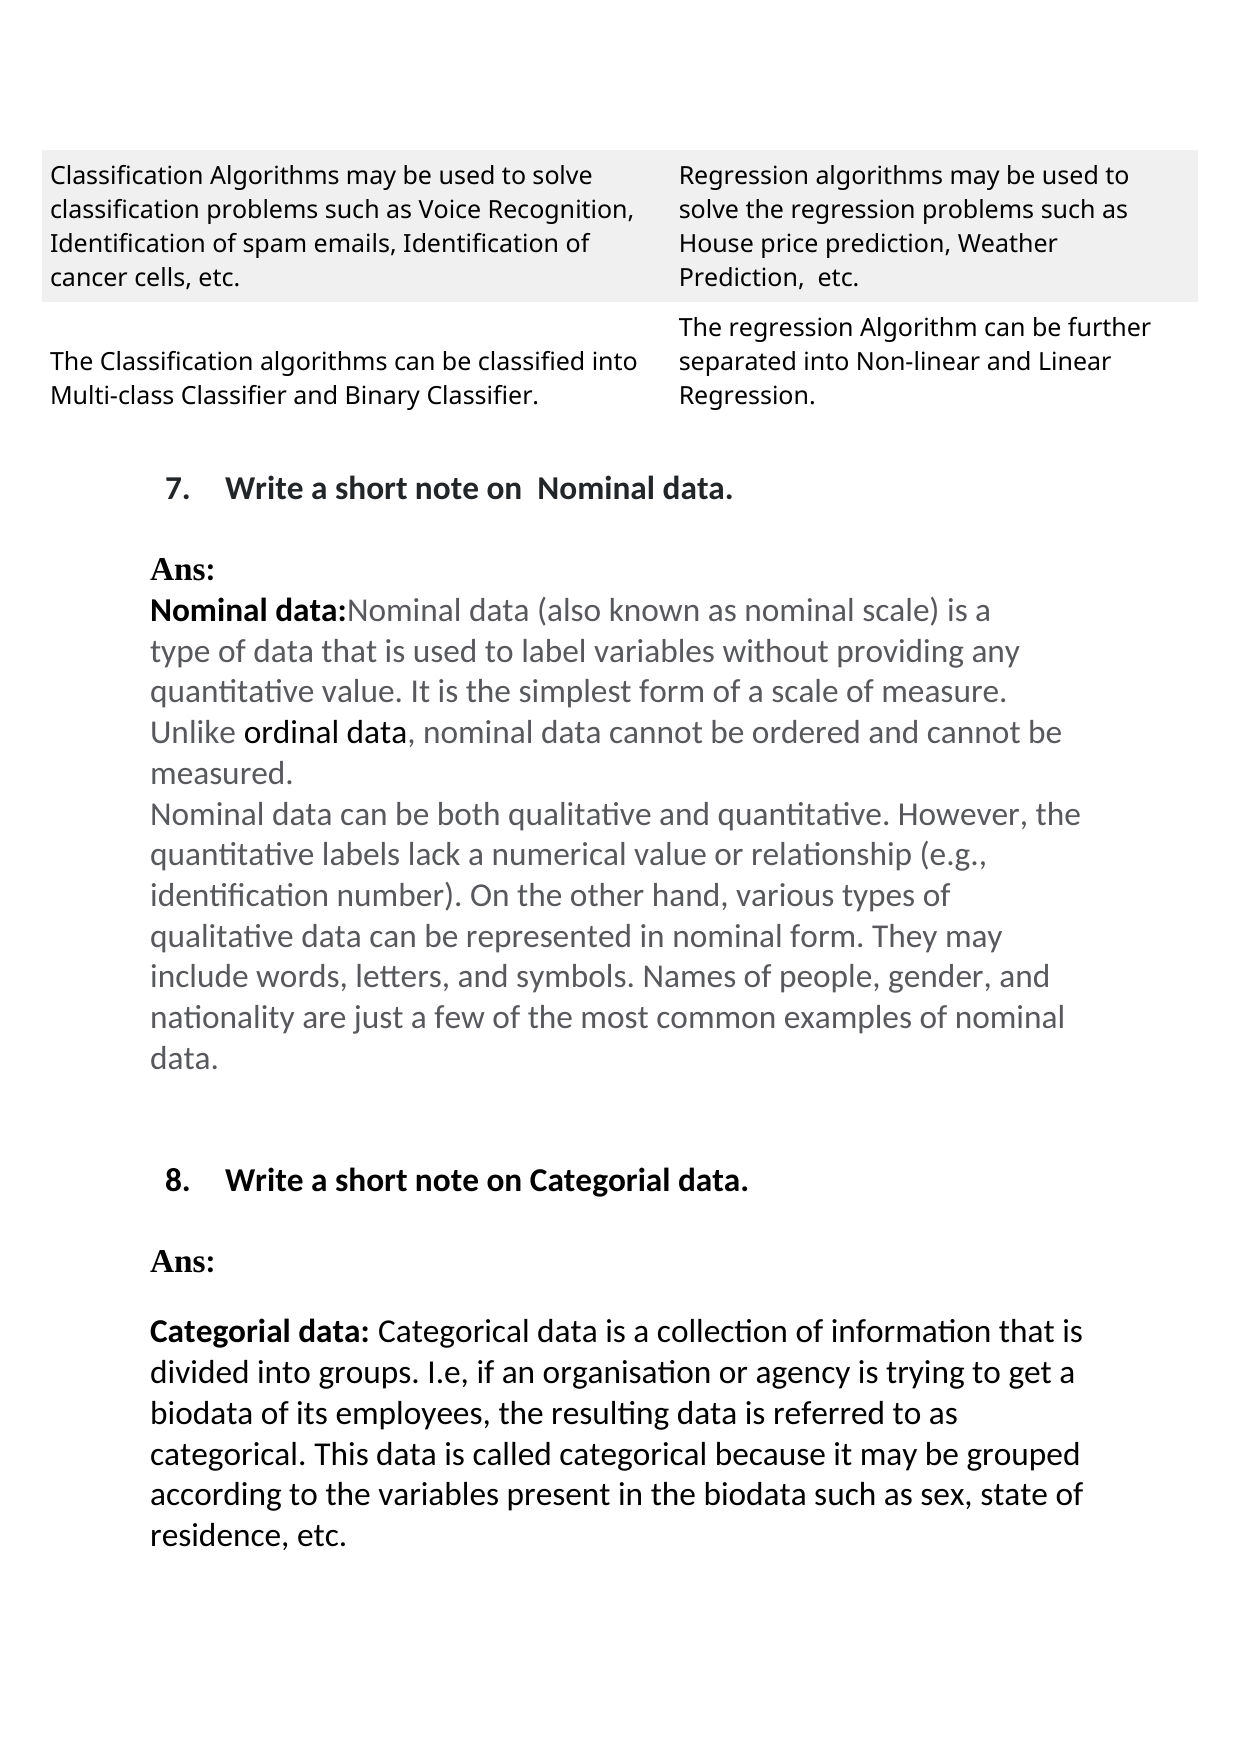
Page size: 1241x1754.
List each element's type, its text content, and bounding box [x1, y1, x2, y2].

text Ans: [150, 1241, 1090, 1281]
list Write a short note on Nominal data. [165, 467, 1090, 507]
table_cell Classification Algorithms may be used to solve classification problems such as Voice Recognition, Identification of spam emails, Identification of cancer cells, etc. [42, 150, 671, 302]
text Nominal data can be both qualitative and quantitative. However, the quantitative labels lack a numerical value or relationship (e.g., identification number). On the other hand, various types of qualitative data can be represented in nominal form. They may include words, letters, and symbols. Names of people, gender, and nationality are just a few of the most common examples of nominal data. [150, 792, 1090, 1078]
text Nominal data:Nominal data (also known as nominal scale) is a type of data that is used to label variables without providing any quantitative value. It is the simplest form of a scale of measure. Unlike ordinal data, nominal data cannot be ordered and cannot be measured. [150, 589, 1090, 792]
text Ans: [150, 548, 1090, 589]
table_cell The regression Algorithm can be further separated into Non-linear and Linear Regression. [671, 302, 1198, 420]
table_cell Regression algorithms may be used to solve the regression problems such as House price prediction, Weather Prediction, etc. [671, 150, 1198, 302]
table_cell The Classification algorithms can be classified into Multi-class Classifier and Binary Classifier. [42, 302, 671, 420]
text Categorial data: Categorical data is a collection of information that is divided into groups. I.e, if an organisation or agency is trying to get a biodata of its employees, the resulting data is referred to as categorical. This data is called categorical because it may be grouped according to the variables present in the biodata such as sex, state of residence, etc. [150, 1310, 1090, 1555]
list Write a short note on Categorial data. [165, 1159, 1090, 1200]
